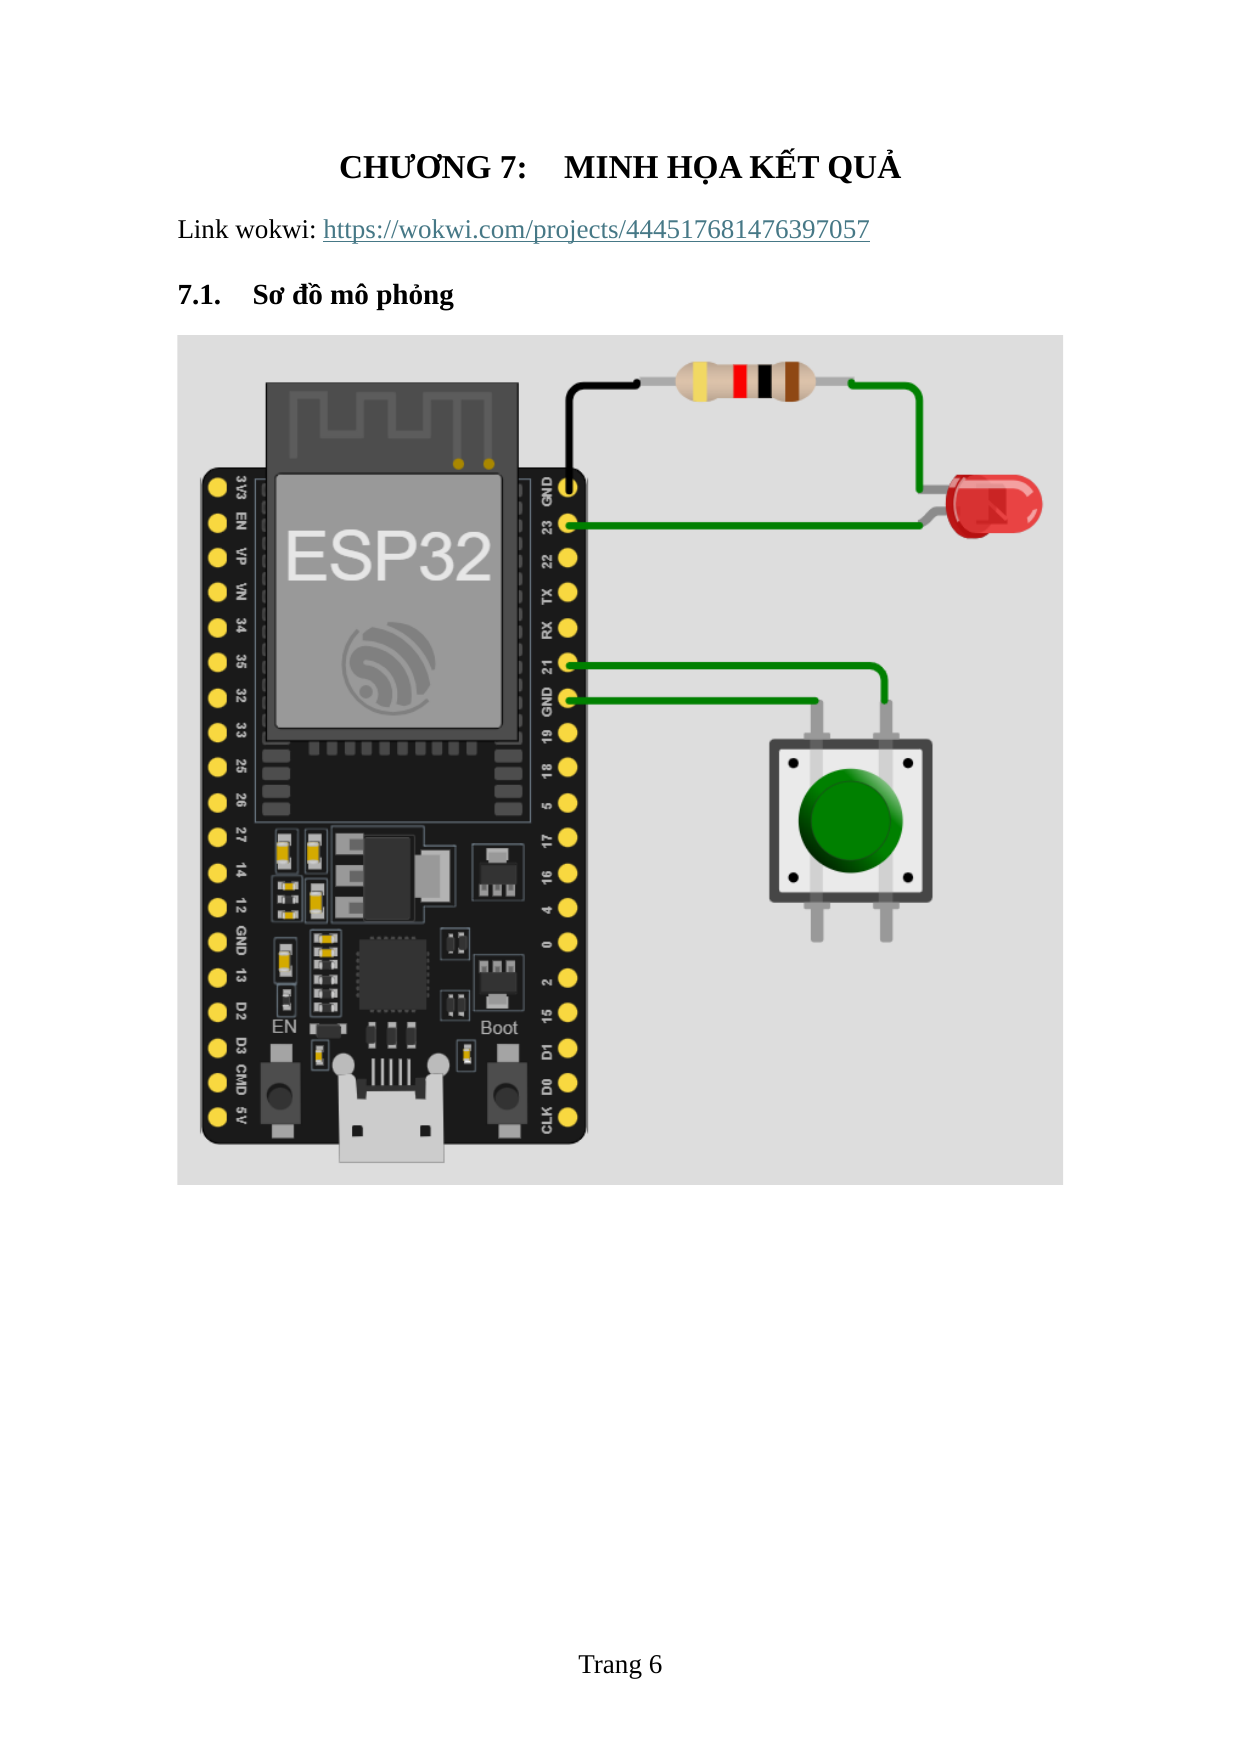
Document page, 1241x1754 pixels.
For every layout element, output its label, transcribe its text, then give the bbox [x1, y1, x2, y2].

subtitle MINH HỌA KẾT QUẢ [177, 148, 1063, 186]
text Link wokwi: https://wokwi.com/projects/444517681476397057 [177, 213, 1063, 245]
picture [177, 335, 1064, 1185]
subtitle Sơ đồ mô phỏng [177, 277, 1063, 310]
